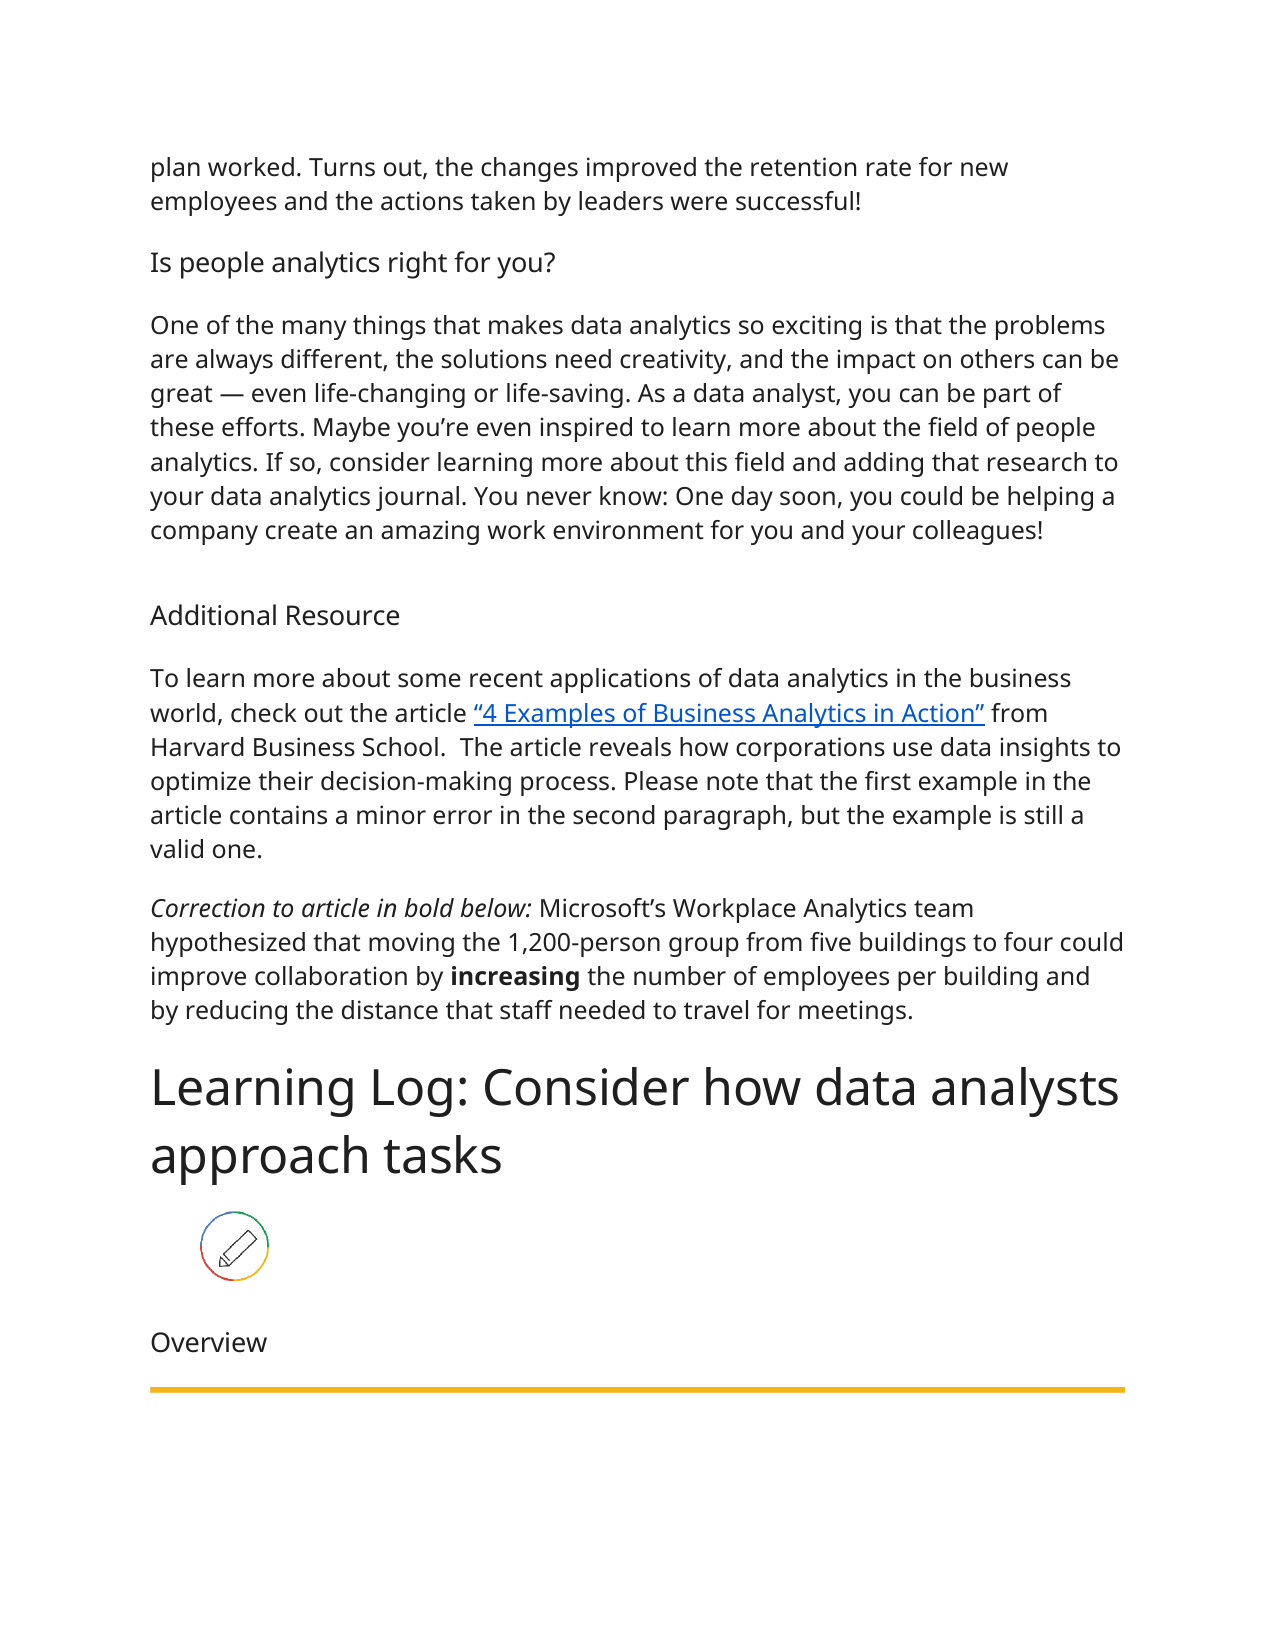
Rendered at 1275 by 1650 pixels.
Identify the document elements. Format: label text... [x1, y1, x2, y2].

subtitle Additional Resource [150, 596, 1125, 633]
text Correction to article in bold below: Microsoft’s Workplace Analytics team hypothesized that moving the 1,200-person group from five buildings to four could improve collaboration by increasing the number of employees per building and by reducing the distance that staff needed to travel for meetings. [150, 891, 1125, 1027]
picture [150, 1387, 1125, 1393]
subtitle Is people analytics right for you? [150, 243, 1125, 280]
subtitle Overview [150, 1323, 1125, 1360]
picture [150, 1188, 1125, 1305]
text One of the many things that makes data analytics so exciting is that the problems are always different, the solutions need creativity, and the impact on others can be great — even life-changing or life-saving. As a data analyst, you can be part of these efforts. Maybe you’re even inspired to learn more about the field of people analytics. If so, consider learning more about this field and adding that research to your data analytics journal. You never know: One day soon, you could be helping a company create an amazing work environment for you and your colleagues! [150, 308, 1125, 546]
text To learn more about some recent applications of data analytics in the business world, check out the article “4 Examples of Business Analytics in Action” from Harvard Business School. The article reveals how corporations use data insights to optimize their decision-making process. Please note that the first example in the article contains a minor error in the second paragraph, but the example is still a valid one. [150, 661, 1125, 866]
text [150, 150, 1125, 218]
subtitle Learning Log: Consider how data analysts approach tasks [150, 1052, 1125, 1188]
